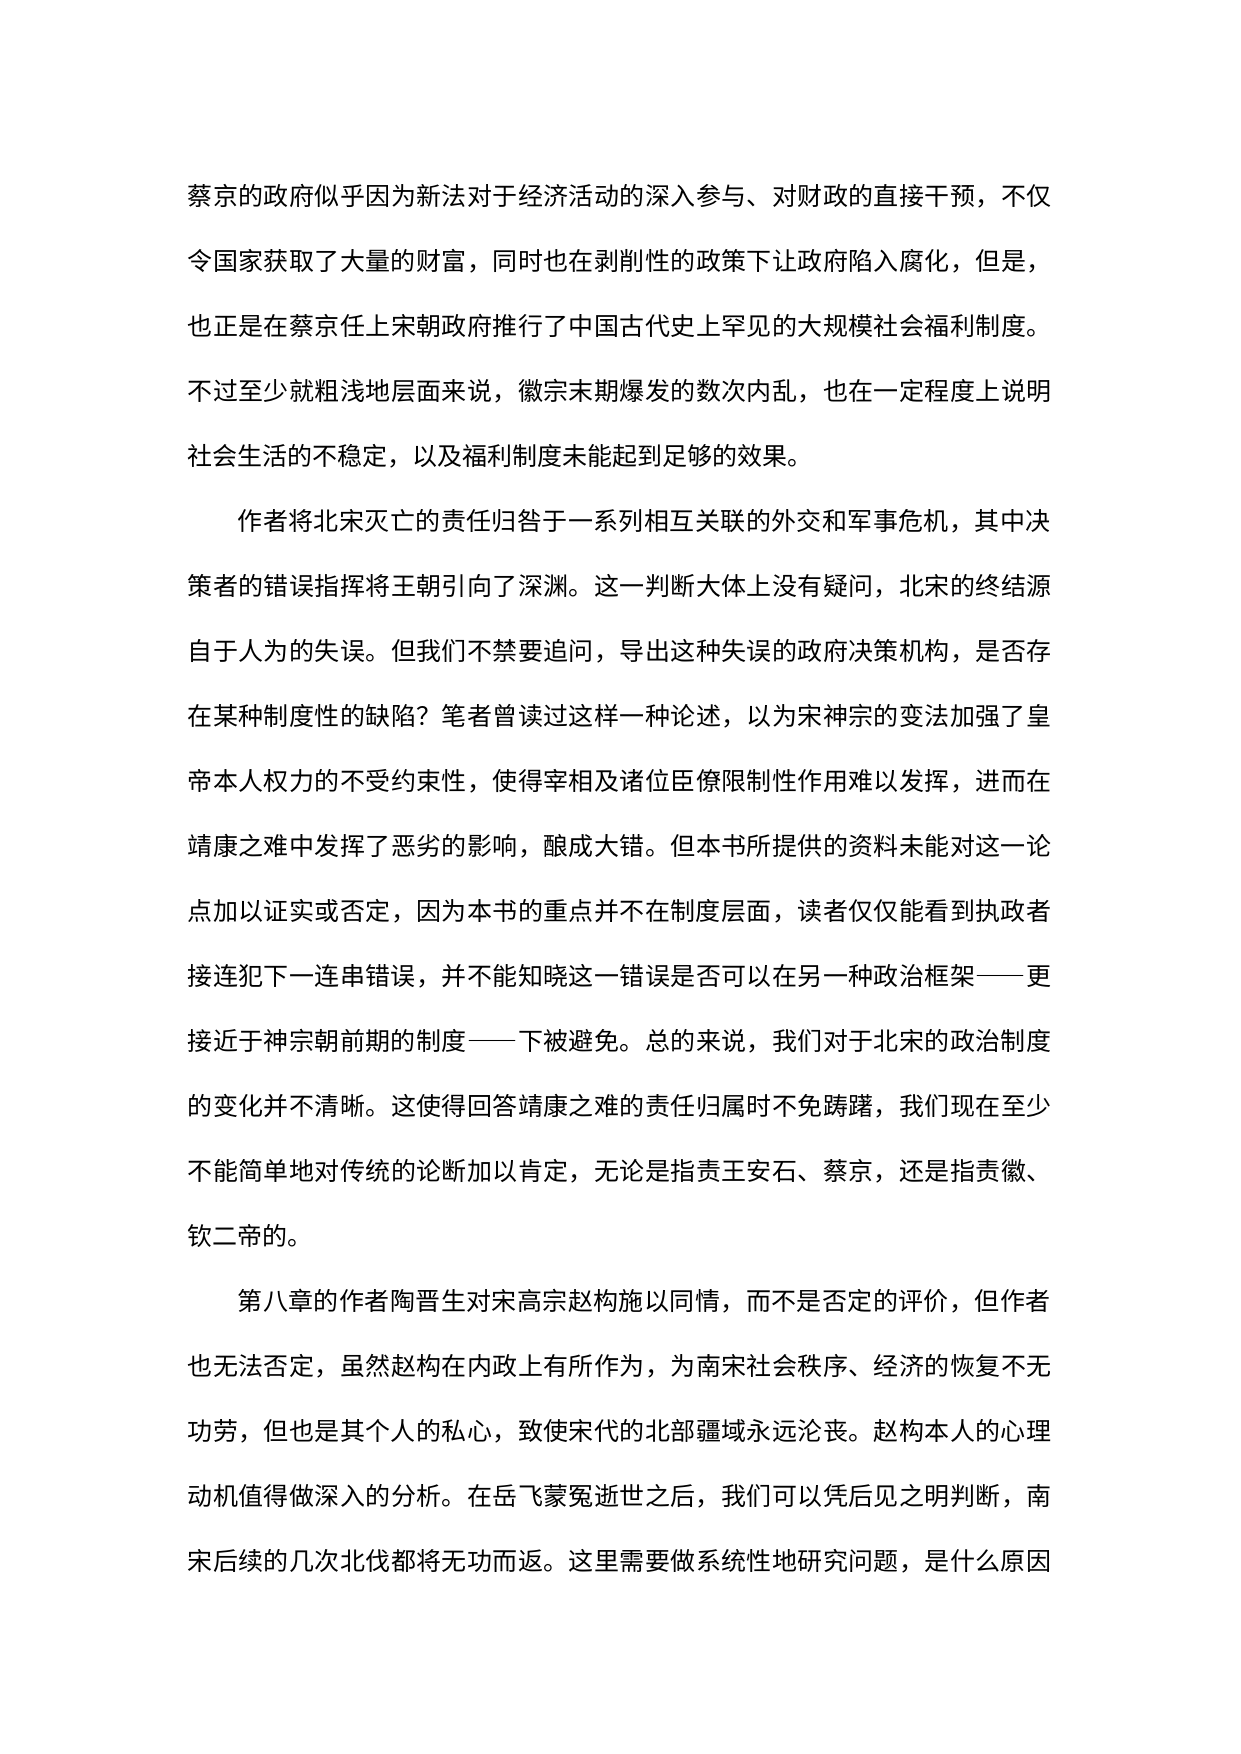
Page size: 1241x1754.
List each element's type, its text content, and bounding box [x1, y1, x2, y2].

text 作者将北宋灭亡的责任归咎于一系列相互关联的外交和军事危机，其中决策者的错误指挥将王朝引向了深渊。这一判断大体上没有疑问，北宋的终结源自于人为的失误。但我们不禁要追问，导出这种失误的政府决策机构，是否存在某种制度性的缺陷？笔者曾读过这样一种论述，以为宋神宗的变法加强了皇帝本人权力的不受约束性，使得宰相及诸位臣僚限制性作用难以发挥，进而在靖康之难中发挥了恶劣的影响，酿成大错。但本书所提供的资料未能对这一论点加以证实或否定，因为本书的重点并不在制度层面，读者仅仅能看到执政者接连犯下一连串错误，并不能知晓这一错误是否可以在另一种政治框架——更接近于神宗朝前期的制度——下被避免。总的来说，我们对于北宋的政治制度的变化并不清晰。这使得回答靖康之难的责任归属时不免踌躇，我们现在至少不能简单地对传统的论断加以肯定，无论是指责王安石、蔡京，还是指责徽、钦二帝的。 [187, 487, 1053, 1267]
